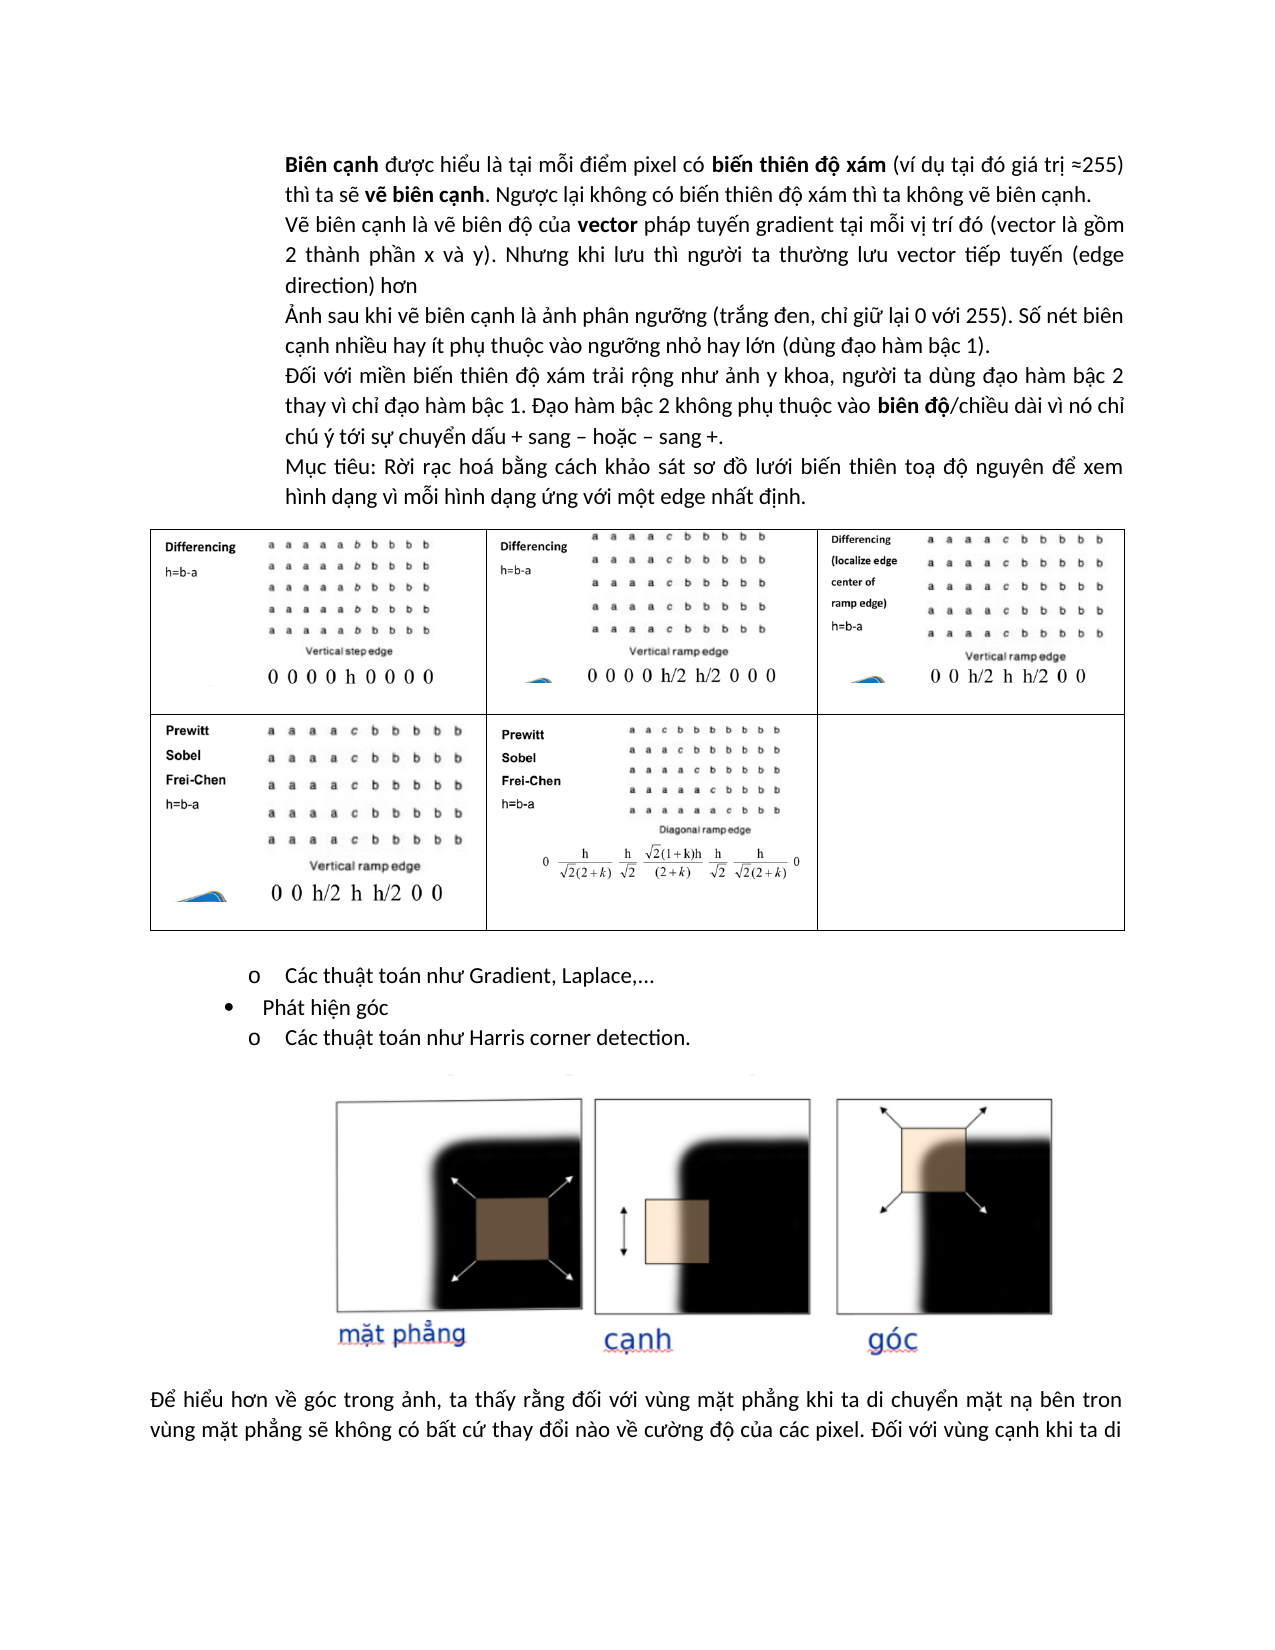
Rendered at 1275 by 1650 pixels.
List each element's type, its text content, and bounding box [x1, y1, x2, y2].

table_cell [487, 715, 817, 930]
table_header [151, 530, 486, 713]
list Phát hiện góc [225, 993, 1125, 1021]
list Đối với miền biến thiên độ xám trải rộng như ảnh y khoa, người ta dùng đạo hàm bậc 2 thay vì chỉ đạo hàm bậc 1. Đạo hàm bậc 2 không phụ thuộc vào biên độ/chiều dài vì nó chỉ chú ý tới sự chuyển dấu + sang – hoặc – sang +. [285, 361, 1125, 450]
picture [818, 534, 1120, 683]
table_header [487, 530, 817, 713]
picture [311, 1071, 1062, 1367]
picture [487, 724, 816, 884]
list Mục tiêu: Rời rạc hoá bằng cách khảo sát sơ đồ lưới biến thiên toạ độ nguyên để xem hình dạng vì mỗi hình dạng ứng với một edge nhất định. [285, 452, 1125, 510]
picture [151, 724, 484, 902]
list Các thuật toán như Gradient, Laplace,... [247, 961, 1125, 991]
table_header [818, 530, 1124, 713]
list Vẽ biên cạnh là vẽ biên độ của vector pháp tuyến gradient tại mỗi vị trí đó (vector là gồm 2 thành phần x và y). Nhưng khi lưu thì người ta thường lưu vector tiếp tuyến (edge direction) hơn [285, 210, 1125, 299]
picture [487, 530, 784, 683]
picture [151, 536, 465, 686]
list Ảnh sau khi vẽ biên cạnh là ảnh phân ngưỡng (trắng đen, chỉ giữ lại 0 với 255). Số nét biên cạnh nhiều hay ít phụ thuộc vào ngưỡng nhỏ hay lớn (dùng đạo hàm bậc 1). [285, 301, 1125, 359]
table_cell [818, 715, 1124, 930]
list Các thuật toán như Harris corner detection. [247, 1023, 1125, 1052]
list Biên cạnh được hiểu là tại mỗi điểm pixel có biến thiên độ xám (ví dụ tại đó giá trị ≈255) thì ta sẽ vẽ biên cạnh. Ngược lại không có biến thiên độ xám thì ta không vẽ biên cạnh. [285, 150, 1125, 208]
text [150, 1385, 1125, 1443]
table_cell [151, 715, 486, 930]
